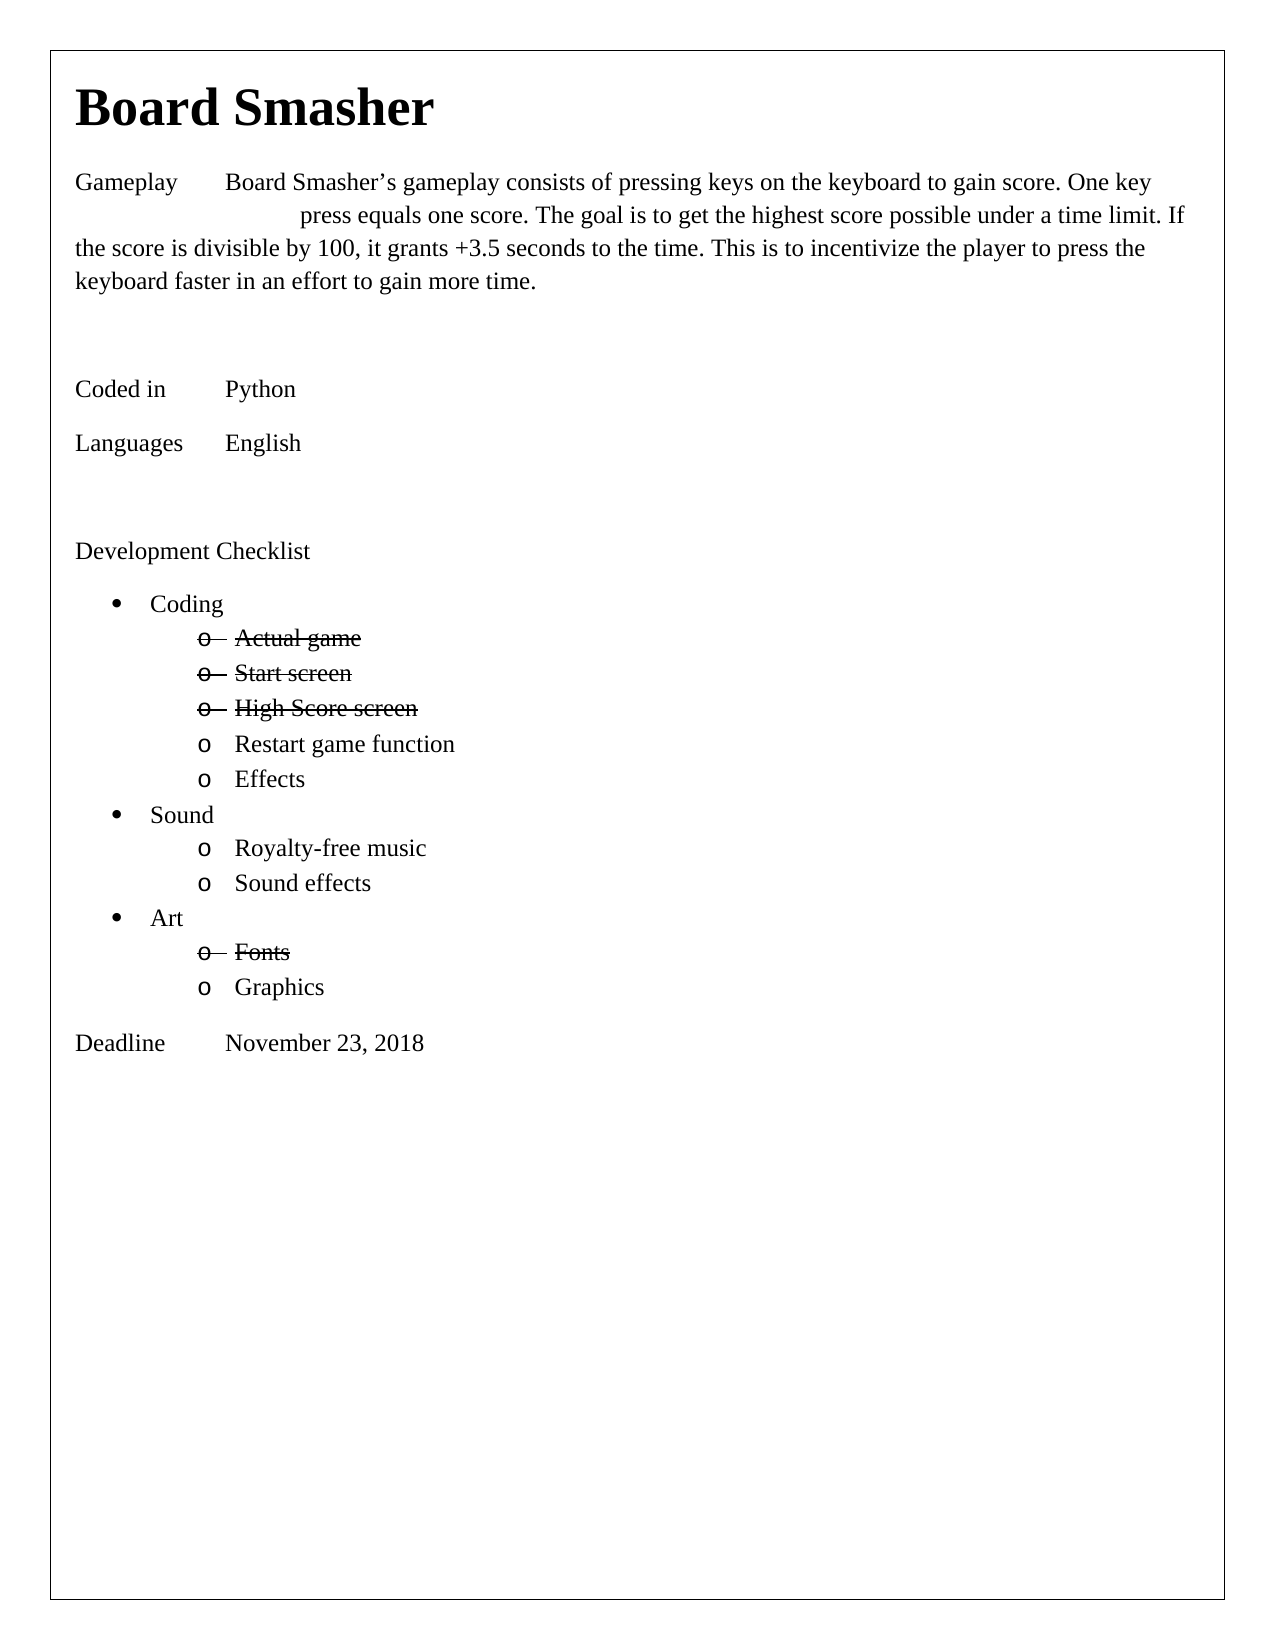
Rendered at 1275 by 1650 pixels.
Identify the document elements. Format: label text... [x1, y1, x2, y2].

list Sound [112, 800, 1200, 828]
list High Score screen [197, 693, 1200, 724]
list Coding [112, 589, 1200, 618]
list Restart game function [197, 729, 1200, 760]
text Development Checklist [75, 536, 1200, 564]
text Deadline November 23, 2018 [75, 1028, 1200, 1057]
list Start screen [197, 658, 1200, 689]
list Actual game [197, 623, 1200, 653]
list Art [112, 903, 1200, 932]
list Royalty-free music [197, 833, 1200, 863]
list Effects [197, 764, 1200, 795]
text Board Smasher [75, 75, 1200, 137]
text Languages English [75, 428, 1200, 457]
list Sound effects [197, 868, 1200, 899]
list Graphics [197, 972, 1200, 1003]
list Fonts [197, 937, 1200, 967]
text Gameplay Board Smasher’s gameplay consists of pressing keys on the keyboard to gain score. One key press equals one score. The goal is to get the highest score possible under a time limit. If the score is divisible by 100, it grants +3.5 seconds to the time. This is to incentivize the player to press the keyboard faster in an effort to gain more time. [75, 167, 1200, 295]
text Coded in Python [75, 374, 1200, 403]
